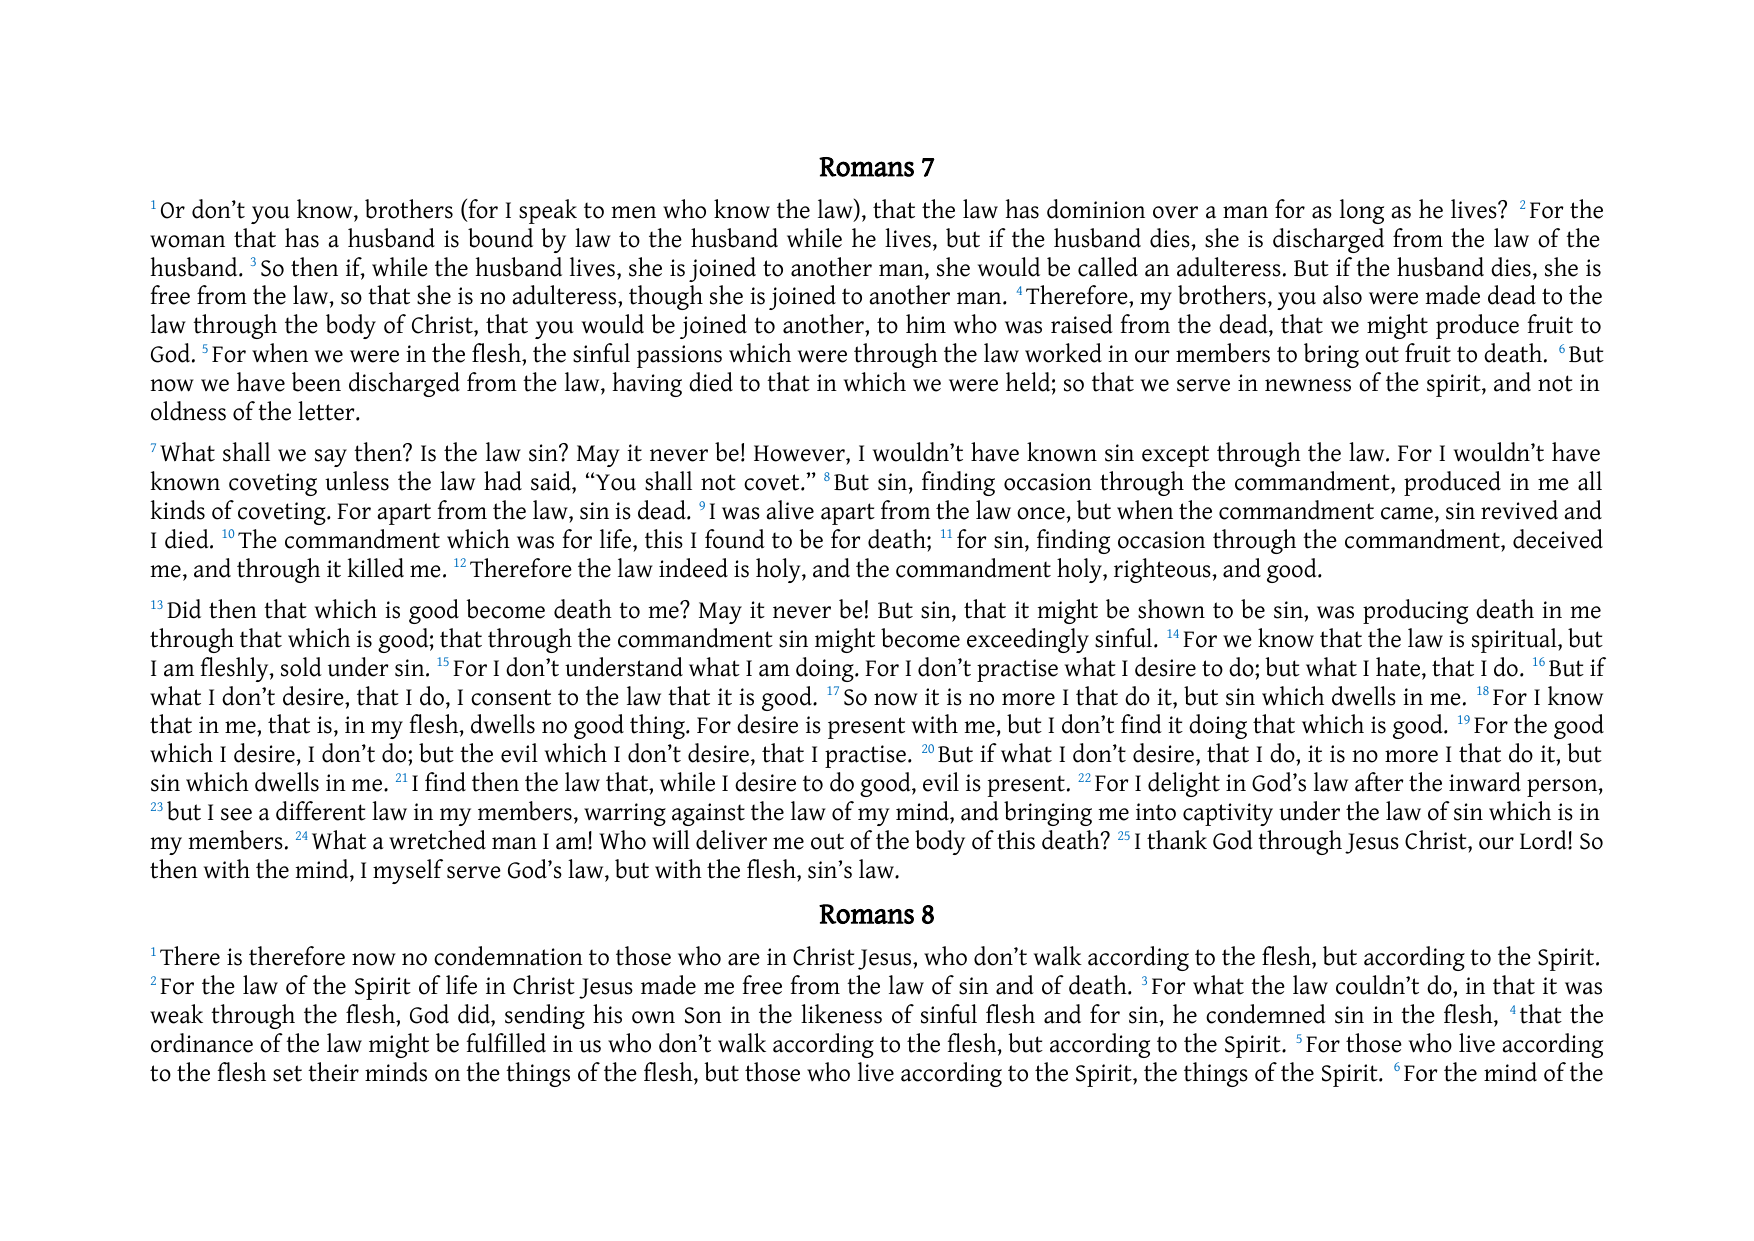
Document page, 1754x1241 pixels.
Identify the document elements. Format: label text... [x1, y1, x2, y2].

text 1 Or don’t you know, brothers (for I speak to men who know the law), that the law has dominion over a man for as long as he lives? 2 For the woman that has a husband is bound by law to the husband while he lives, but if the husband dies, she is discharged from the law of the husband. 3 So then if, while the husband lives, she is joined to another man, she would be called an adulteress. But if the husband dies, she is free from the law, so that she is no adulteress, though she is joined to another man. 4 Therefore, my brothers, you also were made dead to the law through the body of Christ, that you would be joined to another, to him who was raised from the dead, that we might produce fruit to God. 5 For when we were in the flesh, the sinful passions which were through the law worked in our members to bring out fruit to death. 6 But now we have been discharged from the law, having died to that in which we were held; so that we serve in newness of the spirit, and not in oldness of the letter. [150, 196, 1604, 427]
text 7 What shall we say then? Is the law sin? May it never be! However, I wouldn’t have known sin except through the law. For I wouldn’t have known coveting unless the law had said, “You shall not covet.” 8 But sin, finding occasion through the commandment, produced in me all kinds of coveting. For apart from the law, sin is dead. 9 I was alive apart from the law once, but when the commandment came, sin revived and I died. 10 The commandment which was for life, this I found to be for death; 11 for sin, finding occasion through the commandment, deceived me, and through it killed me. 12 Therefore the law indeed is holy, and the commandment holy, righteous, and good. [150, 439, 1604, 584]
text Romans 8 [150, 897, 1604, 931]
text Romans 7 [150, 150, 1604, 184]
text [150, 944, 1604, 1088]
text 13 Did then that which is good become death to me? May it never be! But sin, that it might be shown to be sin, was producing death in me through that which is good; that through the commandment sin might become exceedingly sinful. 14 For we know that the law is spiritual, but I am fleshly, sold under sin. 15 For I don’t understand what I am doing. For I don’t practise what I desire to do; but what I hate, that I do. 16 But if what I don’t desire, that I do, I consent to the law that it is good. 17 So now it is no more I that do it, but sin which dwells in me. 18 For I know that in me, that is, in my flesh, dwells no good thing. For desire is present with me, but I don’t find it doing that which is good. 19 For the good which I desire, I don’t do; but the evil which I don’t desire, that I practise. 20 But if what I don’t desire, that I do, it is no more I that do it, but sin which dwells in me. 21 I find then the law that, while I desire to do good, evil is present. 22 For I delight in God’s law after the inward person, 23 but I see a different law in my members, warring against the law of my mind, and bringing me into captivity under the law of sin which is in my members. 24 What a wretched man I am! Who will deliver me out of the body of this death? 25 I thank God through Jesus Christ, our Lord! So then with the mind, I myself serve God’s law, but with the flesh, sin’s law. [150, 596, 1604, 885]
